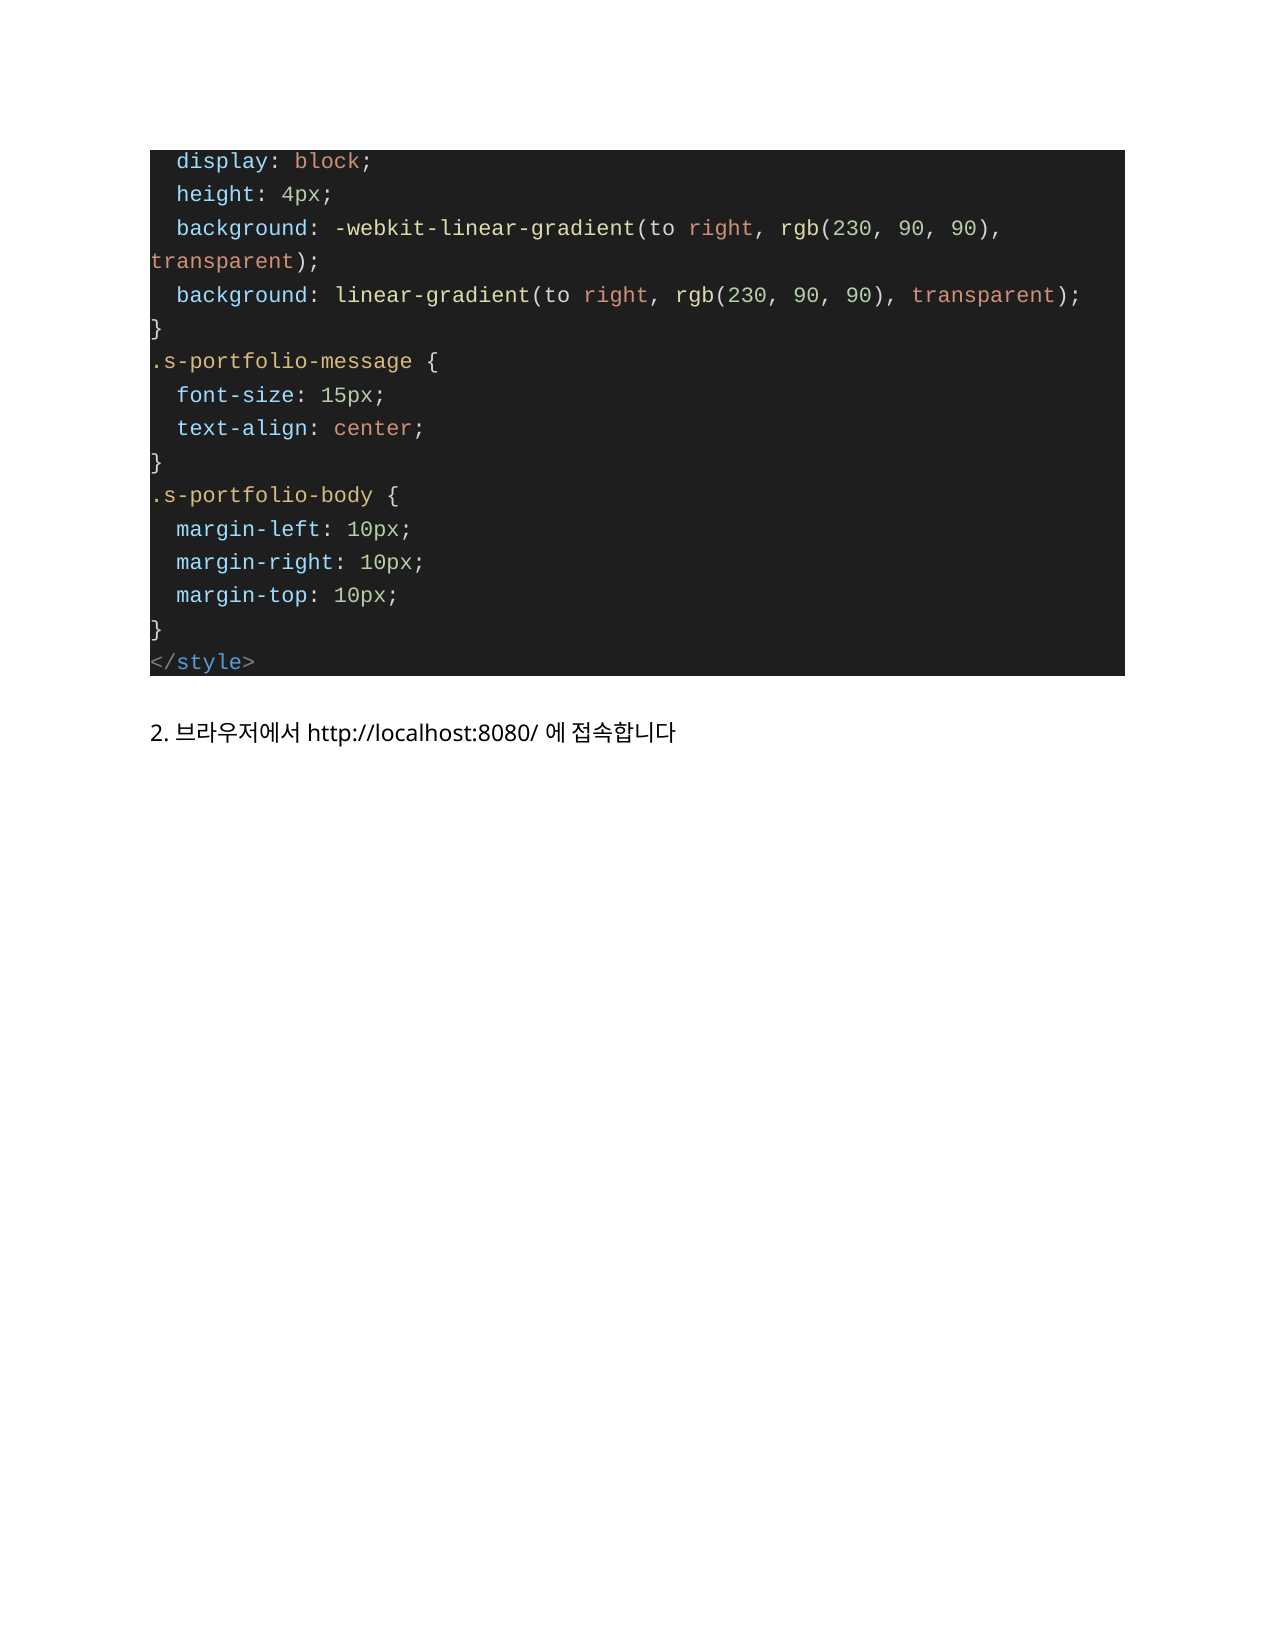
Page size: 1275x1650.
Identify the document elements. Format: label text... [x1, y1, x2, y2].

text } [150, 451, 1125, 476]
text margin-left: 10px; [150, 518, 1125, 543]
text margin-right: 10px; [150, 551, 1125, 576]
text background: -webkit-linear-gradient(to right, rgb(230, 90, 90), transparent); [150, 217, 1125, 275]
text } [150, 317, 1125, 342]
text 2. 브라우저에서 http://localhost:8080/ 에 접속합니다 [150, 715, 1125, 748]
text .s-portfolio-body { [150, 484, 1125, 509]
text } [150, 618, 1125, 643]
text </style> [150, 652, 1125, 676]
text margin-top: 10px; [150, 585, 1125, 609]
text background: linear-gradient(to right, rgb(230, 90, 90), transparent); [150, 284, 1125, 308]
text text-align: center; [150, 417, 1125, 442]
text display: block; [150, 150, 1125, 175]
text font-size: 15px; [150, 384, 1125, 409]
text .s-portfolio-message { [150, 351, 1125, 375]
text height: 4px; [150, 183, 1125, 208]
